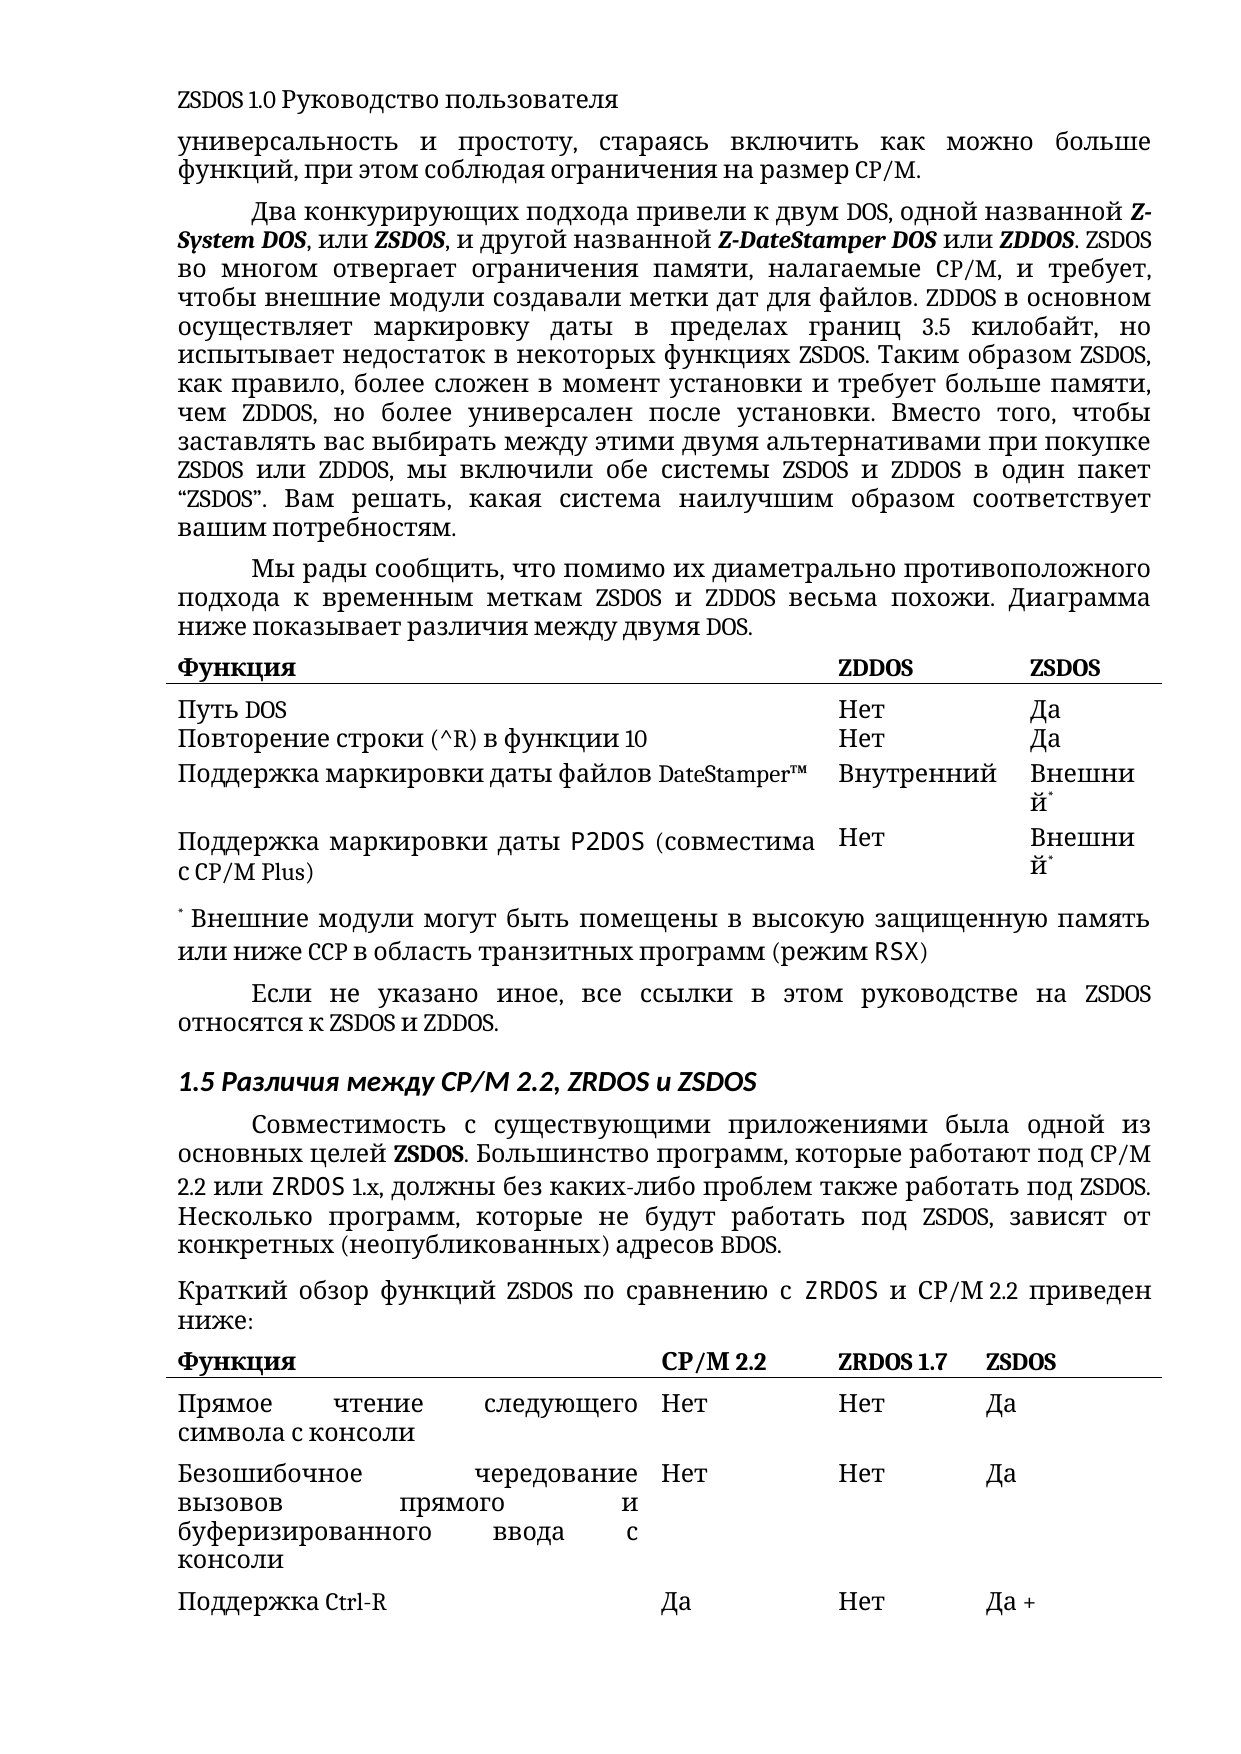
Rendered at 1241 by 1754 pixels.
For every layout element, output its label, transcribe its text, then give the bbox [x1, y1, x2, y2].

table_header ZSDOS [975, 1335, 1162, 1377]
table_cell Да [1019, 725, 1162, 760]
table_header Функция [166, 1335, 649, 1377]
text * Внешние модули могут быть помещены в высокую защищенную память или ниже CCP в область транзитных программ (режим RSX) [177, 905, 1152, 968]
table_cell Да [975, 1448, 1162, 1575]
table_header ZRDOS 1.7 [827, 1335, 974, 1377]
text Мы рады сообщить, что помимо их диаметрально противоположного подхода к временным меткам ZSDOS и ZDDOS весьма похожи. Диаграмма ниже показывает различия между двумя DOS. [177, 555, 1152, 641]
table_cell Нет [827, 1575, 974, 1616]
table_cell Нет [827, 1448, 974, 1575]
table_cell Повторение строки (^R) в функции 10 [166, 725, 827, 760]
text Два конкурирующих подхода привели к двум DOS, одной названной Z-System DOS, или ZSDOS, и другой названной Z-DateStamper DOS или ZDDOS. ZSDOS во многом отвергает ограничения памяти, налагаемые CP/M, и требует, чтобы внешние модули создавали метки дат для файлов. ZDDOS в основном осуществляет маркировку даты в пределах границ 3.5 килобайт, но испытывает недостаток в некоторых функциях ZSDOS. Таким образом ZSDOS, как правило, более сложен в момент установки и требует больше памяти, чем ZDDOS, но более универсален после установки. Вместо того, чтобы заставлять вас выбирать между этими двумя альтернативами при покупке ZSDOS или ZDDOS, мы включили обе системы ZSDOS и ZDDOS в один пакет “ZSDOS”. Вам решать, какая система наилучшим образом соответствует вашим потребностям. [177, 197, 1152, 542]
table_cell Да [650, 1575, 827, 1616]
table_cell Нет [827, 1378, 974, 1448]
table_cell Да [975, 1378, 1162, 1448]
table_header ZSDOS [1019, 641, 1162, 682]
text Краткий обзор функций ZSDOS по сравнению с ZRDOS и СР/М 2.2 приведен ниже: [177, 1273, 1152, 1335]
table_cell Поддержка маркировки даты P2DOS (совместима с CP/M Plus) [166, 824, 827, 893]
table_cell Да [1019, 684, 1162, 725]
table_cell Нет [827, 725, 1019, 760]
table_header СР/М 2.2 [650, 1335, 827, 1377]
table_cell Поддержка маркировки даты файлов DateStamper™ [166, 760, 827, 823]
text Если не указано иное, все ссылки в этом руководстве на ZSDOS относятся к ZSDOS и ZDDOS. [177, 980, 1152, 1038]
table_cell Нет [827, 684, 1019, 725]
table_cell Нет [650, 1448, 827, 1575]
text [177, 127, 1152, 185]
text Совместимость с существующими приложениями была одной из основных целей ZSDOS. Большинство программ, которые работают под CP/M 2.2 или ZRDOS 1.x, должны без каких-либо проблем также работать под ZSDOS. Несколько программ, которые не будут работать под ZSDOS, зависят от конкретных (неопубликованных) адресов BDOS. [177, 1111, 1152, 1260]
table_cell Нет [650, 1378, 827, 1448]
table_cell Прямое чтение следующего символа с консоли [166, 1378, 649, 1448]
subtitle 1.5 Различия между CP/M 2.2, ZRDOS и ZSDOS [177, 1063, 1152, 1098]
table_cell Внутренний [827, 760, 1019, 823]
table_cell Безошибочное чередование вызовов прямого и буферизированного ввода с консоли [166, 1448, 649, 1575]
table_header ZDDOS [827, 641, 1019, 682]
table_cell Поддержка Ctrl-R [166, 1575, 649, 1616]
table_cell Да + [975, 1575, 1162, 1616]
table_cell Внешний* [1019, 760, 1162, 823]
table_cell Внешний* [1019, 824, 1162, 893]
table_cell Путь DOS [166, 684, 827, 725]
table_cell Нет [827, 824, 1019, 893]
table_header Функция [166, 641, 827, 682]
